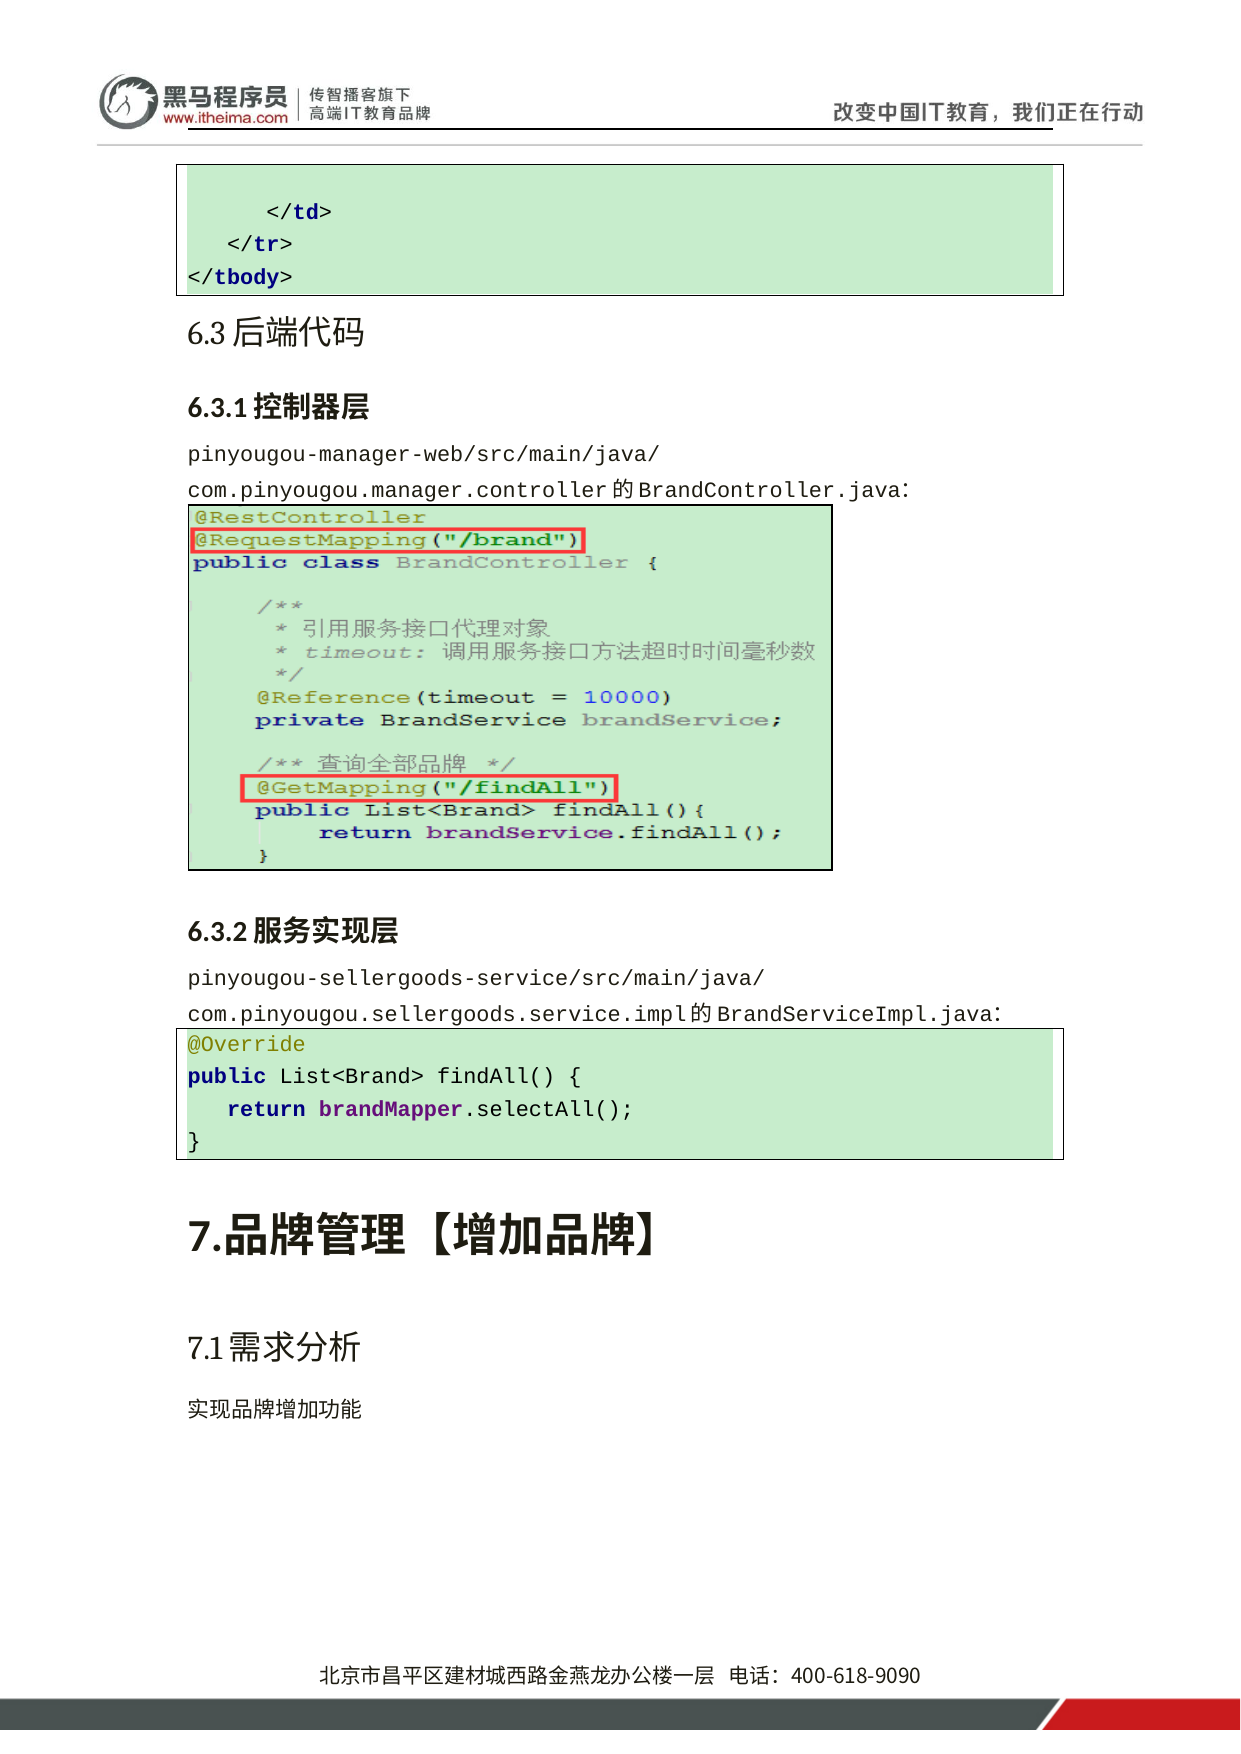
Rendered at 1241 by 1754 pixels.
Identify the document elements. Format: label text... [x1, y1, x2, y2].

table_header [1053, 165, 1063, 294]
subtitle 6.3.1控制器层 [187, 372, 1053, 437]
text pinyougou-manager-web/src/main/java/com.pinyougou.manager.controller的BrandController.java： [187, 439, 1053, 504]
picture [0, 3, 1241, 153]
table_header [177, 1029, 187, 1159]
subtitle 7.1需求分析 [187, 1312, 1053, 1377]
picture [0, 1639, 1241, 1730]
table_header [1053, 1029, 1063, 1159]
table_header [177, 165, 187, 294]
picture [189, 506, 831, 869]
text pinyougou-sellergoods-service/src/main/java/com.pinyougou.sellergoods.service.impl的BrandServiceImpl.java： [187, 963, 1053, 1028]
text 实现品牌增加功能 [187, 1392, 1053, 1424]
subtitle 6.3后端代码 [187, 298, 1053, 363]
subtitle 6.3.2服务实现层 [187, 896, 1053, 961]
subtitle 7.品牌管理【增加品牌】 [187, 1183, 1053, 1281]
